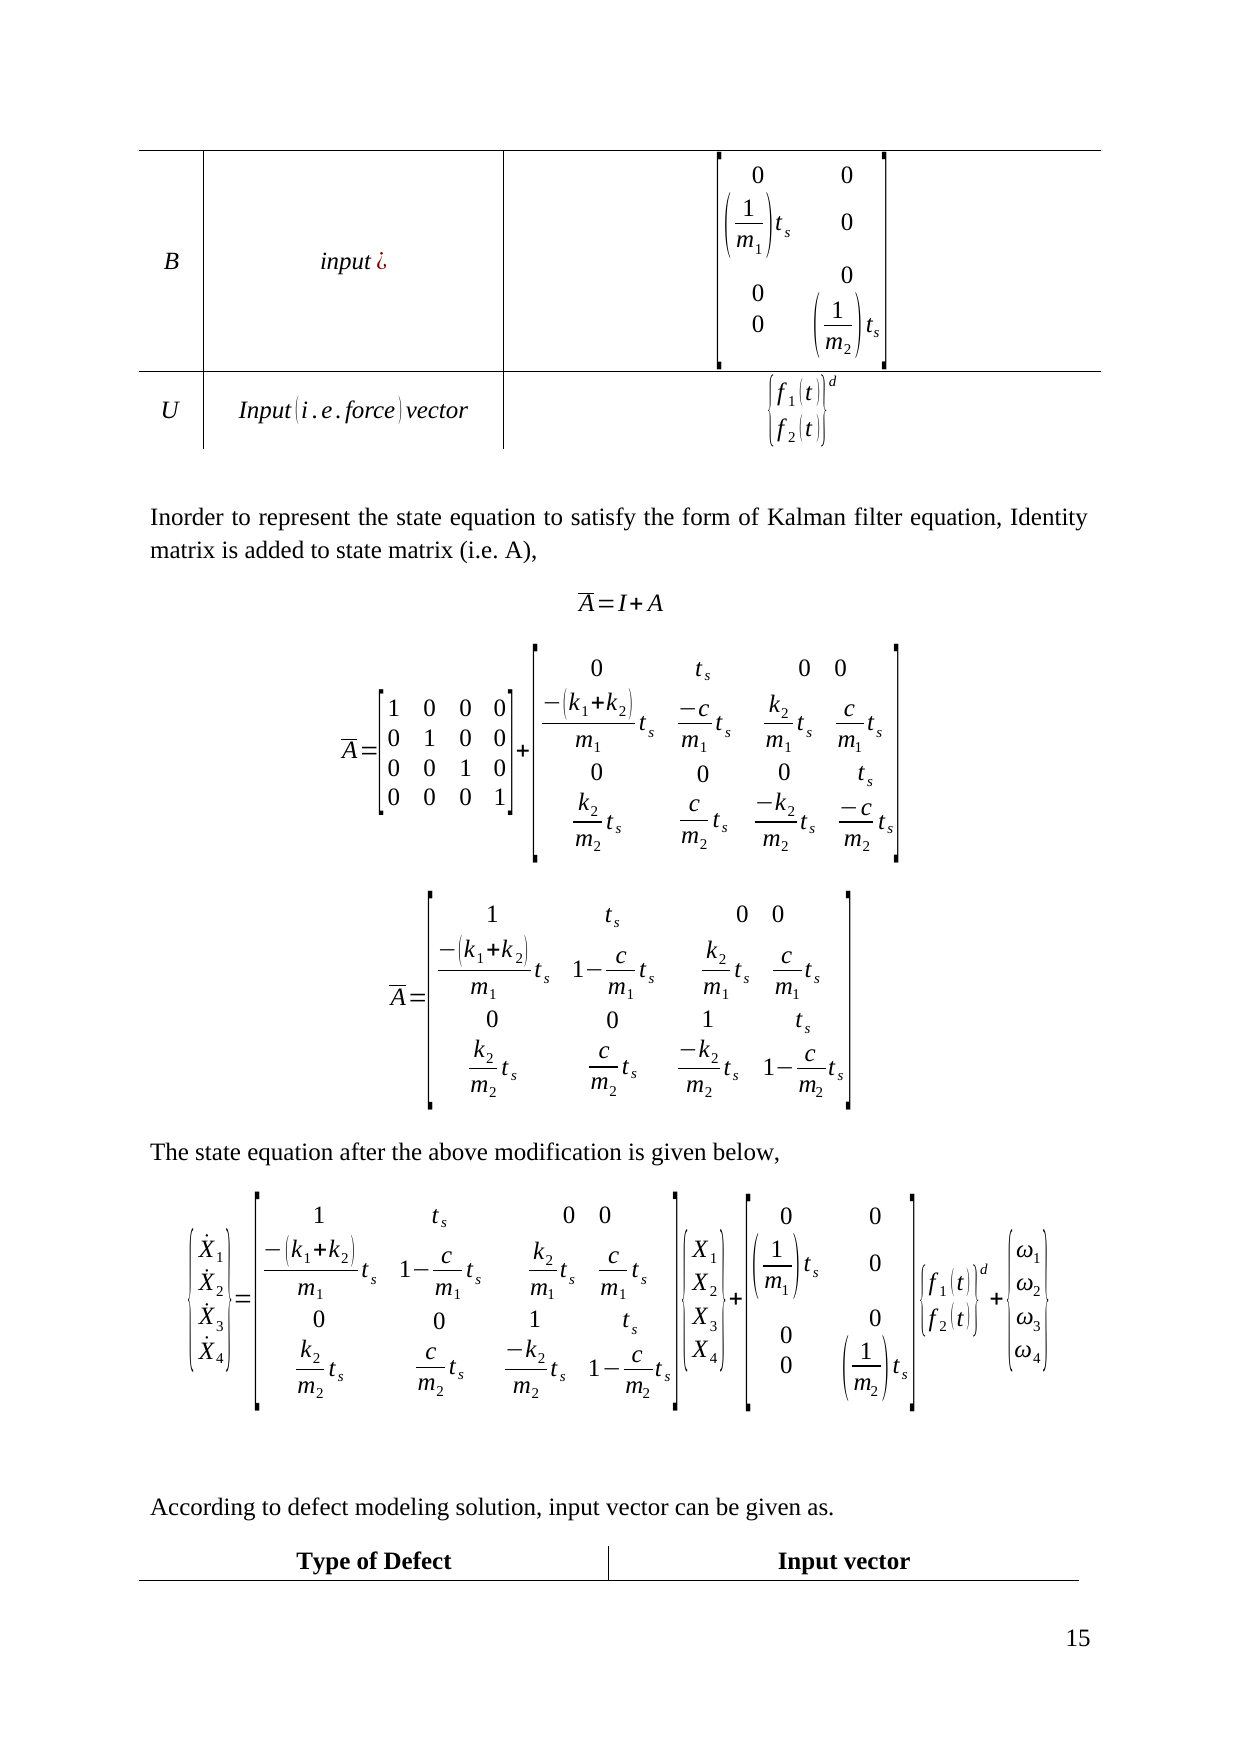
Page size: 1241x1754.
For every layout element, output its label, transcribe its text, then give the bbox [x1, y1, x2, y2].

table_cell [504, 151, 1101, 371]
table_cell [204, 151, 503, 371]
text The state equation after the above modification is given below, [150, 1137, 1090, 1165]
table_cell [139, 151, 203, 371]
text Inorder to represent the state equation to satisfy the form of Kalman filter equation, Identity matrix is added to state matrix (i.e. A), [150, 502, 1090, 564]
table_cell [204, 372, 503, 449]
table_cell [504, 372, 1101, 449]
text According to defect modeling solution, input vector can be given as. [150, 1492, 1090, 1521]
table_cell [139, 372, 203, 449]
table_header Type of Defect [139, 1546, 608, 1580]
table_header Input vector [609, 1546, 1079, 1580]
